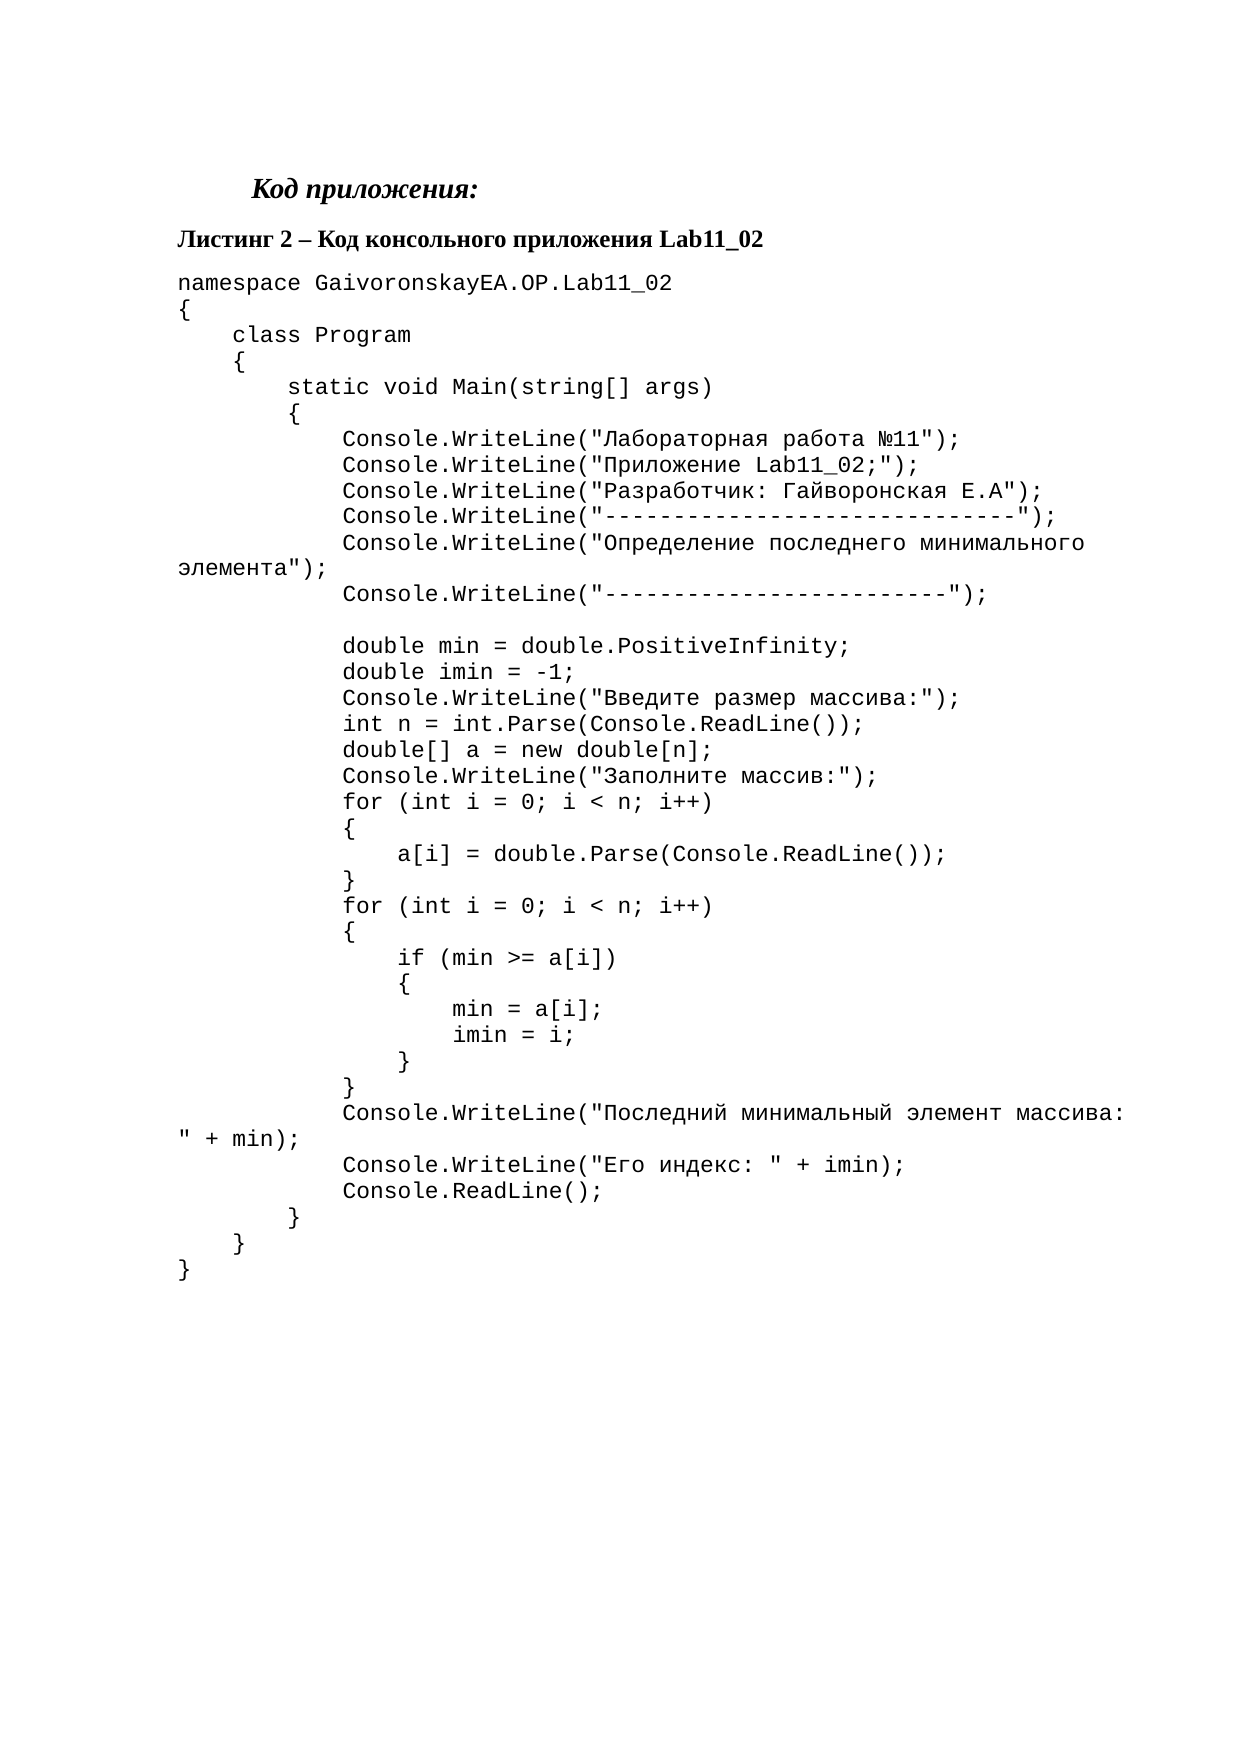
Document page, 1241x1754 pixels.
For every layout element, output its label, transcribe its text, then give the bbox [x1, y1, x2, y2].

text static void Main(string[] args) [177, 375, 1152, 401]
text } [177, 868, 1152, 894]
text { [177, 349, 1152, 375]
text { [177, 297, 1152, 323]
text Console.WriteLine("Лабораторная работа №11"); [177, 427, 1152, 453]
text class Program [177, 323, 1152, 349]
text Console.WriteLine("Введите размер массива:"); [177, 686, 1152, 712]
text for (int i = 0; i < n; i++) [177, 894, 1152, 920]
text { [177, 972, 1152, 998]
text } [177, 1205, 1152, 1231]
text if (min >= a[i]) [177, 946, 1152, 972]
text min = a[i]; [177, 998, 1152, 1024]
text } [177, 1257, 1152, 1283]
text double[] a = new double[n]; [177, 738, 1152, 764]
text Console.WriteLine("Разработчик: Гайворонская Е.А"); [177, 479, 1152, 505]
text Console.ReadLine(); [177, 1179, 1152, 1205]
text { [177, 816, 1152, 842]
text { [177, 920, 1152, 946]
text Console.WriteLine("Определение последнего минимального элемента"); [177, 531, 1152, 583]
text a[i] = double.Parse(Console.ReadLine()); [177, 842, 1152, 868]
text } [177, 1049, 1152, 1076]
text { [177, 401, 1152, 427]
text } [177, 1231, 1152, 1257]
text Console.WriteLine("Последний минимальный элемент массива: " + min); [177, 1101, 1152, 1153]
text Console.WriteLine("-------------------------"); [177, 583, 1152, 609]
text Код приложения: [177, 171, 1152, 204]
text int n = int.Parse(Console.ReadLine()); [177, 712, 1152, 738]
text Console.WriteLine("Приложение Lab11_02;"); [177, 453, 1152, 479]
text double imin = -1; [177, 661, 1152, 686]
text Листинг 2 – Код консольного приложения Lab11_02 [177, 224, 1152, 252]
text imin = i; [177, 1024, 1152, 1049]
text namespace GaivoronskayEA.OP.Lab11_02 [177, 271, 1152, 297]
text double min = double.PositiveInfinity; [177, 634, 1152, 661]
text Console.WriteLine("Заполните массив:"); [177, 764, 1152, 790]
text } [177, 1076, 1152, 1101]
text for (int i = 0; i < n; i++) [177, 790, 1152, 816]
text Console.WriteLine("------------------------------"); [177, 505, 1152, 531]
text Console.WriteLine("Его индекс: " + imin); [177, 1153, 1152, 1179]
